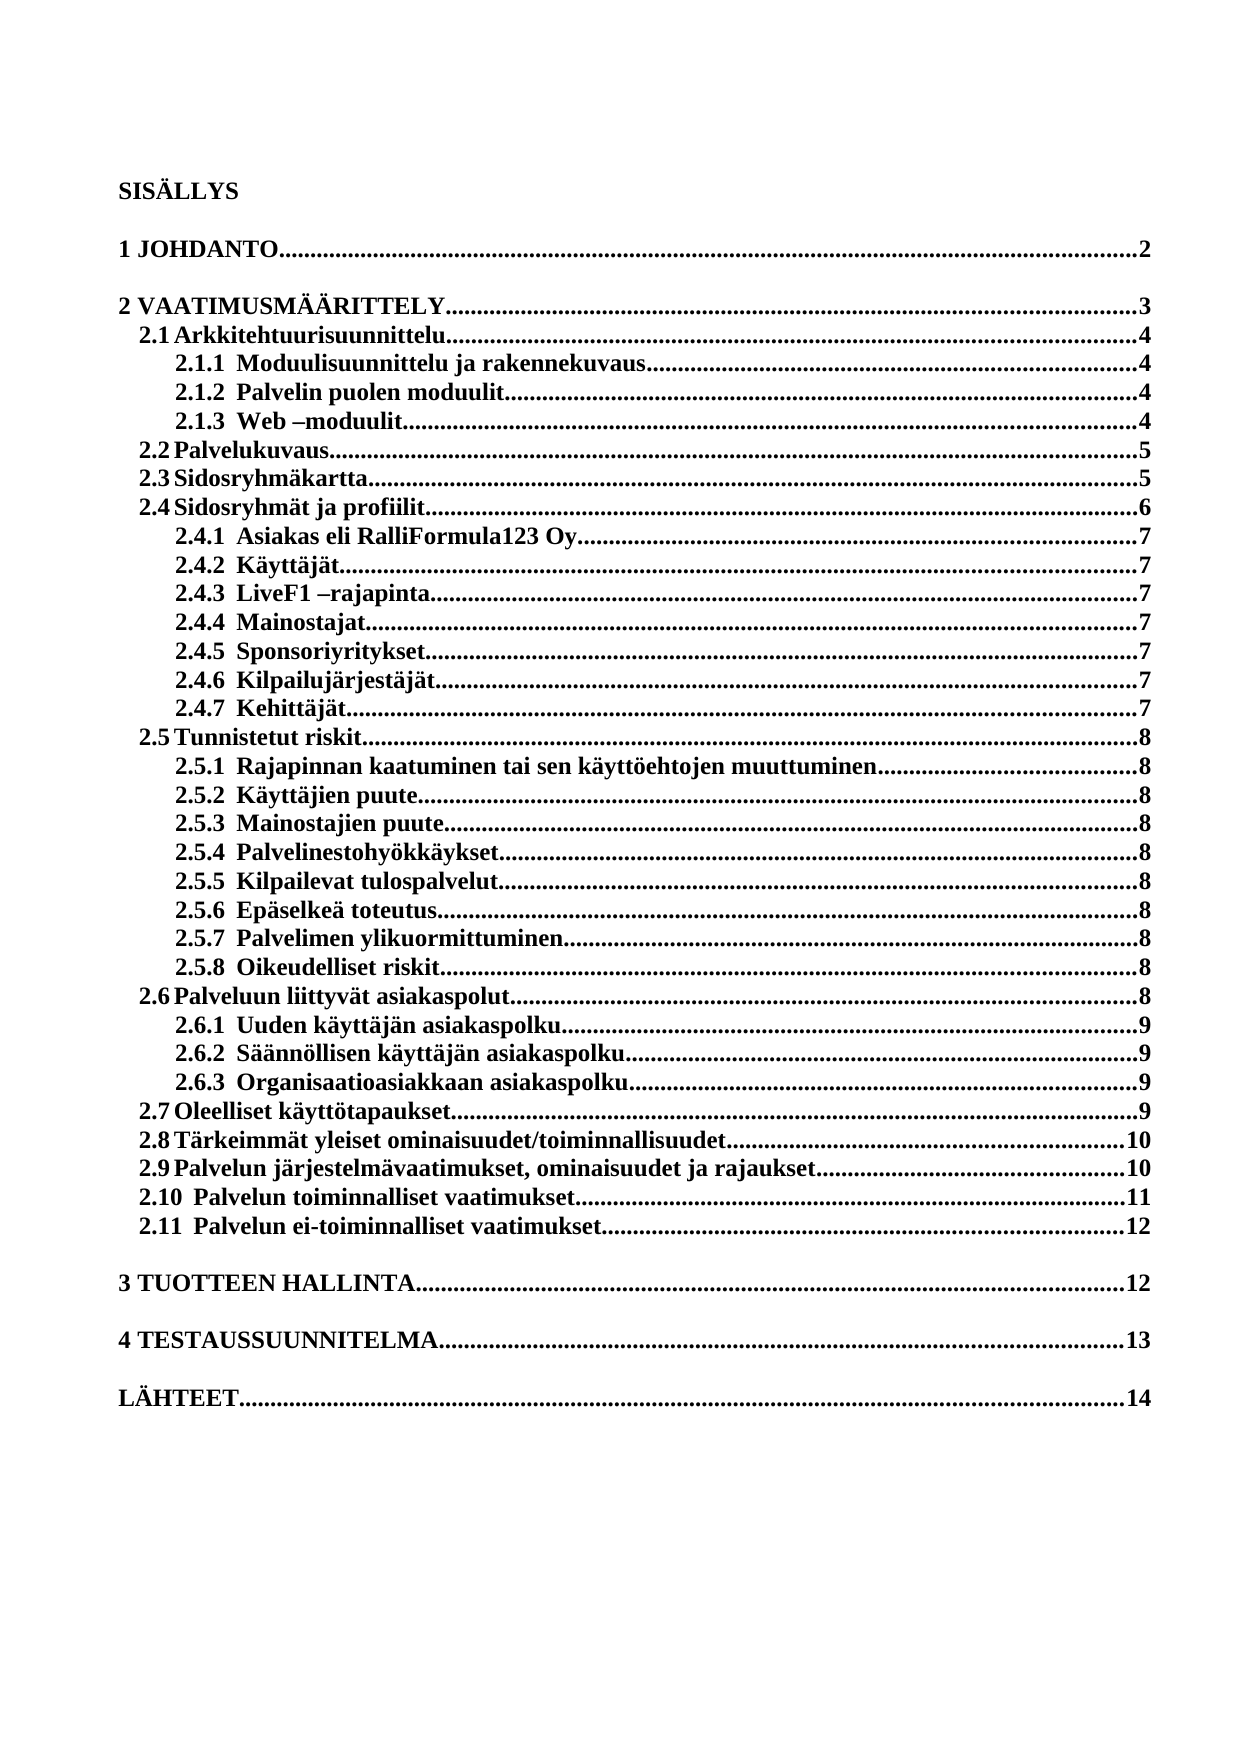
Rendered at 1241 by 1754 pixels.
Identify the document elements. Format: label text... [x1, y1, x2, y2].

text 2.6.3 Organisaatioasiakkaan asiakaspolku 9 [175, 1067, 1152, 1096]
text Lähteet 14 [118, 1383, 1152, 1412]
text 2.4 Sidosryhmät ja profiilit 6 [139, 492, 1152, 521]
text 2.1 Arkkitehtuurisuunnittelu 4 [139, 320, 1152, 348]
text 2.8 Tärkeimmät yleiset ominaisuudet/toiminnallisuudet 10 [139, 1125, 1152, 1153]
text 2.5.7 Palvelimen ylikuormittuminen 8 [175, 923, 1152, 952]
text 2.3 Sidosryhmäkartta 5 [139, 463, 1152, 492]
text SISÄLLYS [118, 148, 1152, 205]
text 2.5.4 Palvelinestohyökkäykset 8 [175, 837, 1152, 866]
text 3 Tuotteen hallinta 12 [118, 1268, 1152, 1297]
text 2 Vaatimusmäärittely 3 [118, 291, 1152, 320]
text 2.1.3 Web –moduulit 4 [175, 406, 1152, 435]
text 2.6.2 Säännöllisen käyttäjän asiakaspolku 9 [175, 1038, 1152, 1067]
text 2.5.3 Mainostajien puute 8 [175, 808, 1152, 837]
text 2.2 Palvelukuvaus 5 [139, 435, 1152, 463]
text 2.1.2 Palvelin puolen moduulit 4 [175, 377, 1152, 406]
text 2.5.8 Oikeudelliset riskit 8 [175, 952, 1152, 981]
text 2.4.7 Kehittäjät 7 [175, 693, 1152, 722]
text 2.5 Tunnistetut riskit 8 [139, 722, 1152, 751]
text 4 Testaussuunnitelma 13 [118, 1326, 1152, 1354]
text 1 JOHDANTO 2 [118, 234, 1152, 262]
text 2.5.2 Käyttäjien puute 8 [175, 780, 1152, 808]
text 2.7 Oleelliset käyttötapaukset 9 [139, 1096, 1152, 1125]
text 2.5.5 Kilpailevat tulospalvelut 8 [175, 866, 1152, 895]
text 2.10 Palvelun toiminnalliset vaatimukset 11 [139, 1182, 1152, 1211]
text 2.4.5 Sponsoriyritykset 7 [175, 636, 1152, 665]
text 2.4.2 Käyttäjät 7 [175, 550, 1152, 578]
text 2.4.3 LiveF1 –rajapinta 7 [175, 578, 1152, 607]
text 2.4.4 Mainostajat 7 [175, 607, 1152, 636]
text 2.11 Palvelun ei-toiminnalliset vaatimukset 12 [139, 1211, 1152, 1240]
text 2.5.6 Epäselkeä toteutus 8 [175, 895, 1152, 923]
text 2.6 Palveluun liittyvät asiakaspolut 8 [139, 981, 1152, 1010]
text 2.4.1 Asiakas eli RalliFormula123 Oy. 7 [175, 521, 1152, 550]
text 2.6.1 Uuden käyttäjän asiakaspolku 9 [175, 1010, 1152, 1038]
text 2.1.1 Moduulisuunnittelu ja rakennekuvaus 4 [175, 348, 1152, 377]
text 2.4.6 Kilpailujärjestäjät 7 [175, 665, 1152, 693]
text 2.9 Palvelun järjestelmävaatimukset, ominaisuudet ja rajaukset 10 [139, 1153, 1152, 1182]
text 2.5.1 Rajapinnan kaatuminen tai sen käyttöehtojen muuttuminen 8 [175, 751, 1152, 780]
